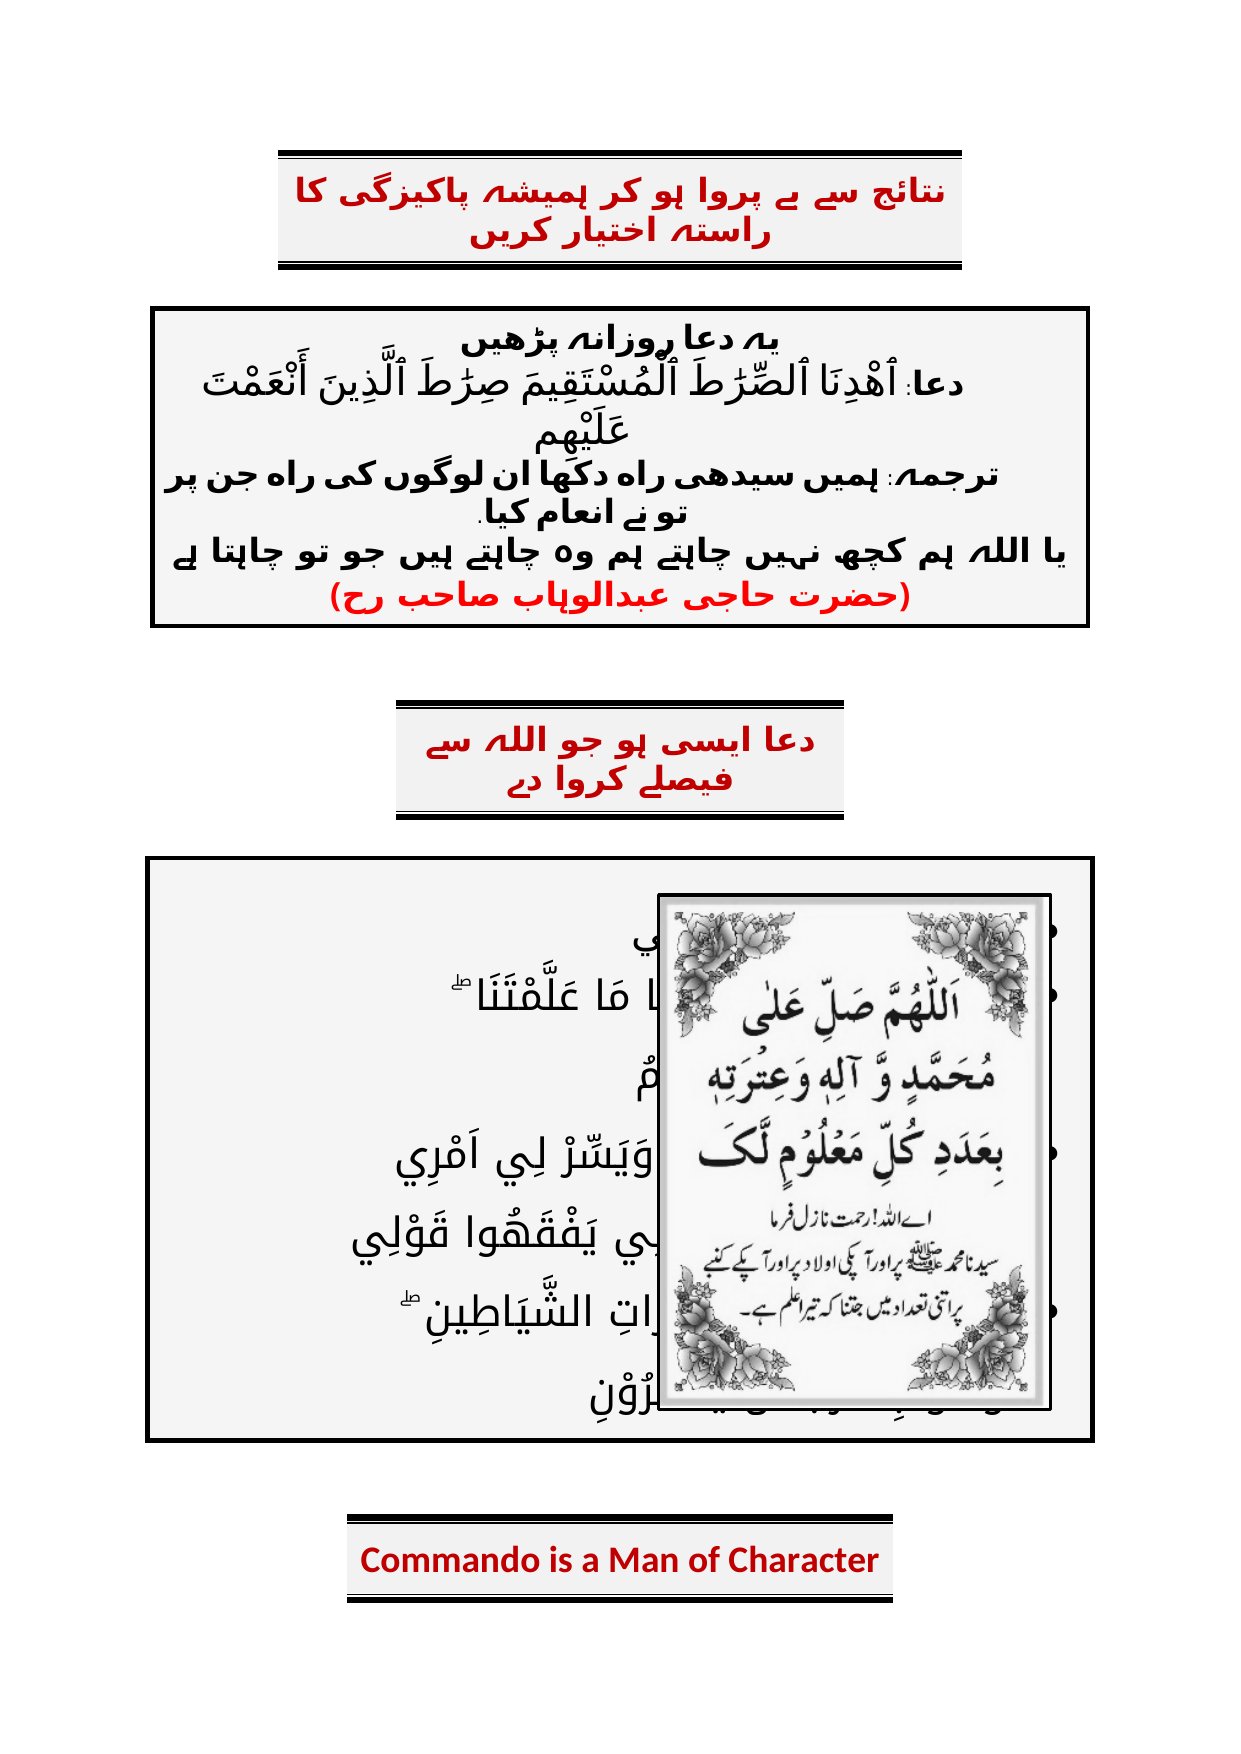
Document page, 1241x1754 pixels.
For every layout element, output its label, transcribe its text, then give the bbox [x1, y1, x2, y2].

table_header نتائج سے بے پروا ہو کر ہمیشہ پاکیزگی کا راستہ اختیار کریں [278, 159, 962, 261]
table_header Commando is a Man of Character [347, 1524, 893, 1593]
table_header دعا ایسی ہو جو اللہ سے فیصلے کروا دے [396, 709, 844, 811]
table_header اللَّهُمَّ خِرْ لِيْ وَاخْتَرْ لِي سُبْحَانَكَ لَا عِلْمَ لَنَا إِلَّا مَا عَلَّمْتَنَا ۖ إِنَّكَ أَنْتَ الْعَلِيمُ الْحَكِيمُ رَبِّ اشْرَحْ لِي صَدْرِي وَيَسِّرْ لِي اَمْرِي وَاحْلُلْ عُقْدَةً مِنْ لِسَانِي يَفْقَهُوا قَوْلِي رَّبِّ أَعُوذُ بِكَ مِنْ هَمَزَاتِ الشَّيَاطِينِ ۖ وَاَعُوْذُبِكَ رَبِّ اَنْ يَّحْضُرُوْنِ [150, 860, 1090, 1438]
table_header یہ دعا روزانہ پڑھیں دعا: ٱهْدِنَا ٱلصِّرَٰطَ ٱلْمُسْتَقِيمَ صِرَٰطَ ٱلَّذِينَ أَنْعَمْتَ عَلَيْهِم ترجمہ: ہمیں سیدھی راه دکھا ان لوگوں کی راه جن پر تو نے انعام کیا. یا اللہ ہم کچھ نہیں چاہتے ہم وہ چاہتے ہیں جو تو چاہتا ہے (حضرت حاجی عبدالوہاب صاحب رح) [155, 311, 1086, 624]
